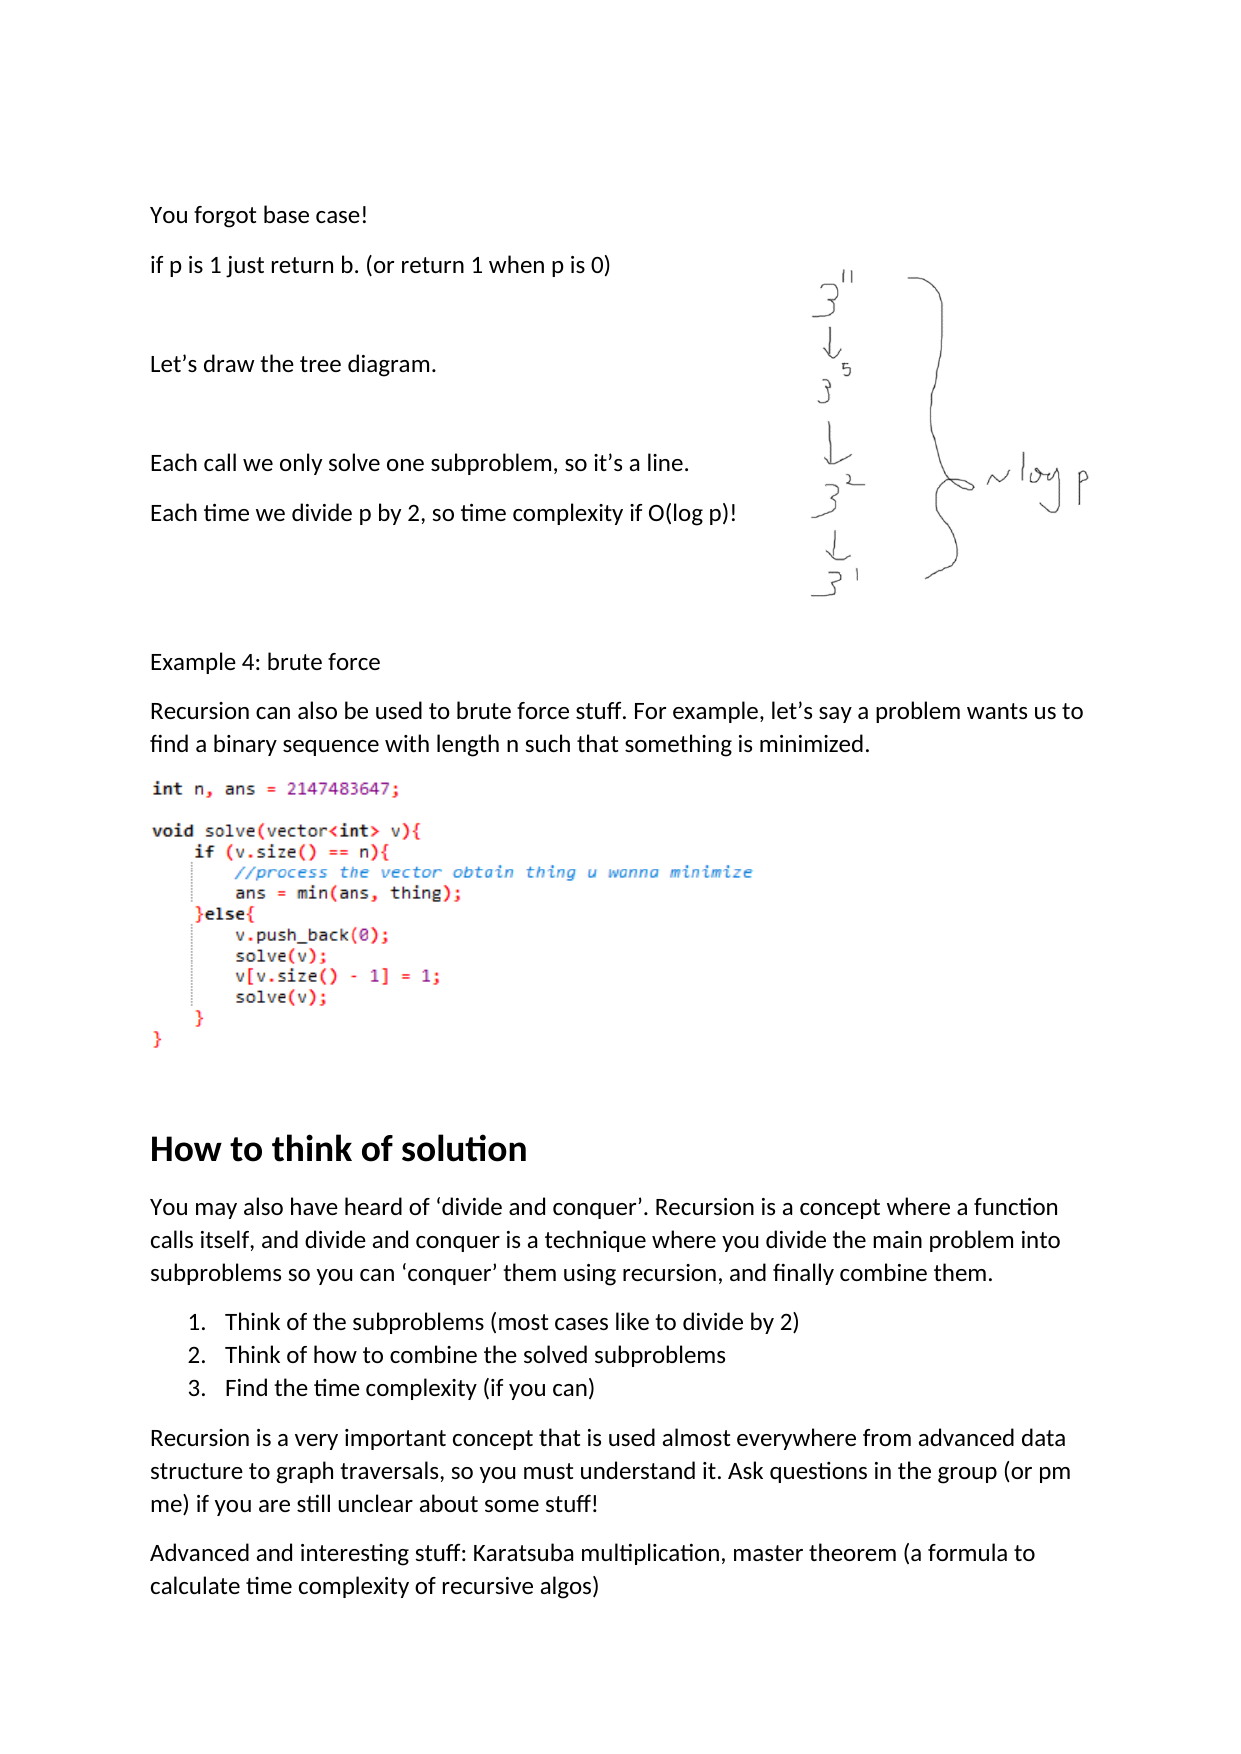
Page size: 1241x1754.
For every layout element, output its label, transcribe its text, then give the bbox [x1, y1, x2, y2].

text Each time we divide p by 2, so time complexity if O(log p)! [150, 497, 792, 528]
text How to think of solution [150, 1125, 1090, 1171]
text Example 4: brute force [150, 646, 1090, 676]
list Think of the subproblems (most cases like to divide by 2) [187, 1307, 1090, 1337]
text Recursion is a very important concept that is used almost everywhere from advanced data structure to graph traversals, so you must understand it. Ask questions in the group (or pm me) if you are still unclear about some stuff! [150, 1422, 1090, 1518]
picture [792, 262, 1111, 618]
text if p is 1 just return b. (or return 1 when p is 0) [150, 249, 1090, 280]
text Advanced and interesting stuff: Karatsuba multiplication, master theorem (a formula to calculate time complexity of recursive algos) [150, 1537, 1090, 1601]
text Recursion can also be used to brute force stuff. For example, let’s say a problem wants us to find a binary sequence with length n such that something is minimized. [150, 695, 1090, 759]
text You may also have heard of ‘divide and conquer’. Recursion is a concept where a function calls itself, and divide and conquer is a technique where you divide the main problem into subproblems so you can ‘conquer’ them using recursion, and finally combine them. [150, 1191, 1090, 1287]
list Think of how to combine the solved subproblems [187, 1339, 1090, 1370]
list Find the time complexity (if you can) [187, 1372, 1090, 1403]
text You forgot base case! [150, 199, 1090, 230]
text Let’s draw the tree diagram. [150, 348, 792, 379]
picture [150, 777, 760, 1053]
text Each call we only solve one subproblem, so it’s a line. [150, 447, 792, 478]
